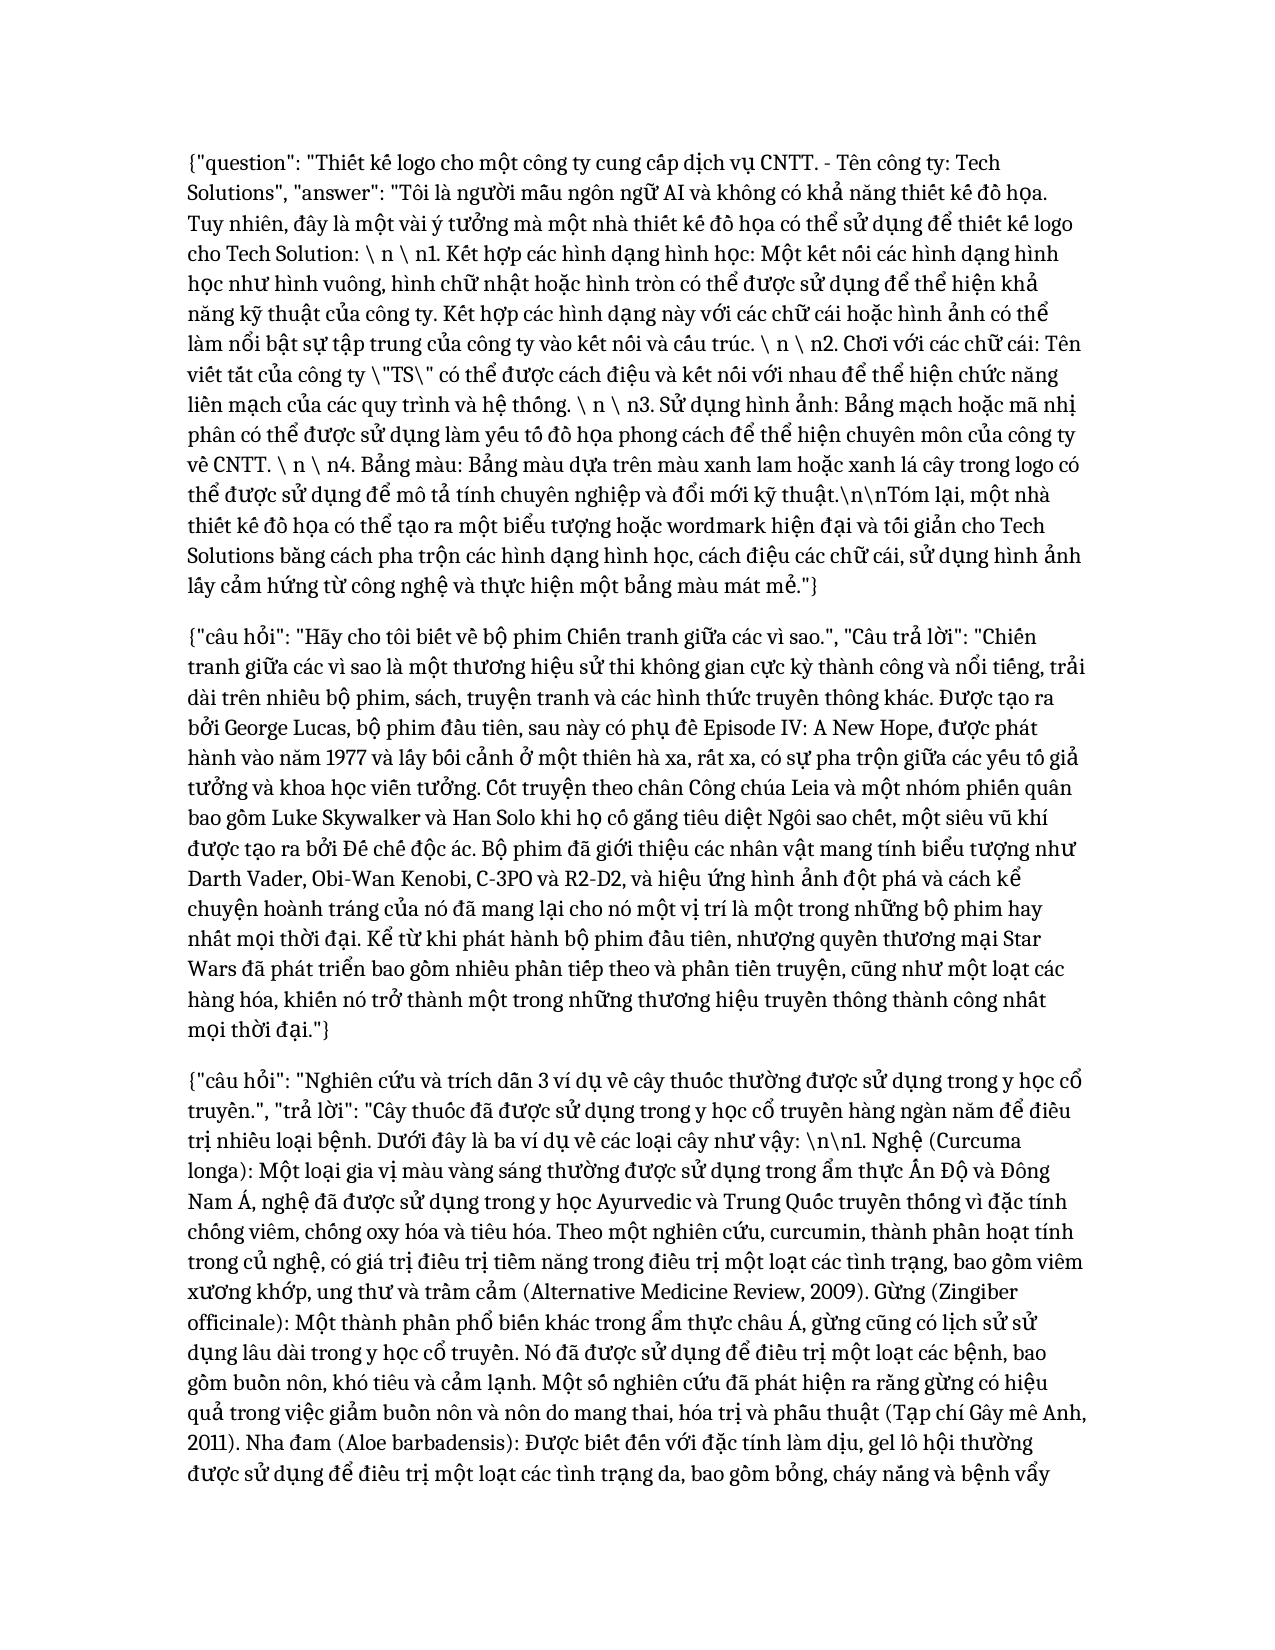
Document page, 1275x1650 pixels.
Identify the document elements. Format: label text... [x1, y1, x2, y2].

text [187, 1068, 1087, 1487]
text {"question": "Thiết kế logo cho một công ty cung cấp dịch vụ CNTT. - Tên công ty: Tech Solutions", "answer": "Tôi là người mẫu ngôn ngữ AI và không có khả năng thiết kế đồ họa. Tuy nhiên, đây là một vài ý tưởng mà một nhà thiết kế đồ họa có thể sử dụng để thiết kế logo cho Tech Solution: \ n \ n1. Kết hợp các hình dạng hình học: Một kết nối các hình dạng hình học như hình vuông, hình chữ nhật hoặc hình tròn có thể được sử dụng để thể hiện khả năng kỹ thuật của công ty. Kết hợp các hình dạng này với các chữ cái hoặc hình ảnh có thể làm nổi bật sự tập trung của công ty vào kết nối và cấu trúc. \ n \ n2. Chơi với các chữ cái: Tên viết tắt của công ty \"TS\" có thể được cách điệu và kết nối với nhau để thể hiện chức năng liền mạch của các quy trình và hệ thống. \ n \ n3. Sử dụng hình ảnh: Bảng mạch hoặc mã nhị phân có thể được sử dụng làm yếu tố đồ họa phong cách để thể hiện chuyên môn của công ty về CNTT. \ n \ n4. Bảng màu: Bảng màu dựa trên màu xanh lam hoặc xanh lá cây trong logo có thể được sử dụng để mô tả tính chuyên nghiệp và đổi mới kỹ thuật.\n\nTóm lại, một nhà thiết kế đồ họa có thể tạo ra một biểu tượng hoặc wordmark hiện đại và tối giản cho Tech Solutions bằng cách pha trộn các hình dạng hình học, cách điệu các chữ cái, sử dụng hình ảnh lấy cảm hứng từ công nghệ và thực hiện một bảng màu mát mẻ."} [187, 150, 1087, 599]
text {"câu hỏi": "Hãy cho tôi biết về bộ phim Chiến tranh giữa các vì sao.", "Câu trả lời": "Chiến tranh giữa các vì sao là một thương hiệu sử thi không gian cực kỳ thành công và nổi tiếng, trải dài trên nhiều bộ phim, sách, truyện tranh và các hình thức truyền thông khác. Được tạo ra bởi George Lucas, bộ phim đầu tiên, sau này có phụ đề Episode IV: A New Hope, được phát hành vào năm 1977 và lấy bối cảnh ở một thiên hà xa, rất xa, có sự pha trộn giữa các yếu tố giả tưởng và khoa học viễn tưởng. Cốt truyện theo chân Công chúa Leia và một nhóm phiến quân bao gồm Luke Skywalker và Han Solo khi họ cố gắng tiêu diệt Ngôi sao chết, một siêu vũ khí được tạo ra bởi Đế chế độc ác. Bộ phim đã giới thiệu các nhân vật mang tính biểu tượng như Darth Vader, Obi-Wan Kenobi, C-3PO và R2-D2, và hiệu ứng hình ảnh đột phá và cách kể chuyện hoành tráng của nó đã mang lại cho nó một vị trí là một trong những bộ phim hay nhất mọi thời đại. Kể từ khi phát hành bộ phim đầu tiên, nhượng quyền thương mại Star Wars đã phát triển bao gồm nhiều phần tiếp theo và phần tiền truyện, cũng như một loạt các hàng hóa, khiến nó trở thành một trong những thương hiệu truyền thông thành công nhất mọi thời đại."} [187, 624, 1087, 1043]
